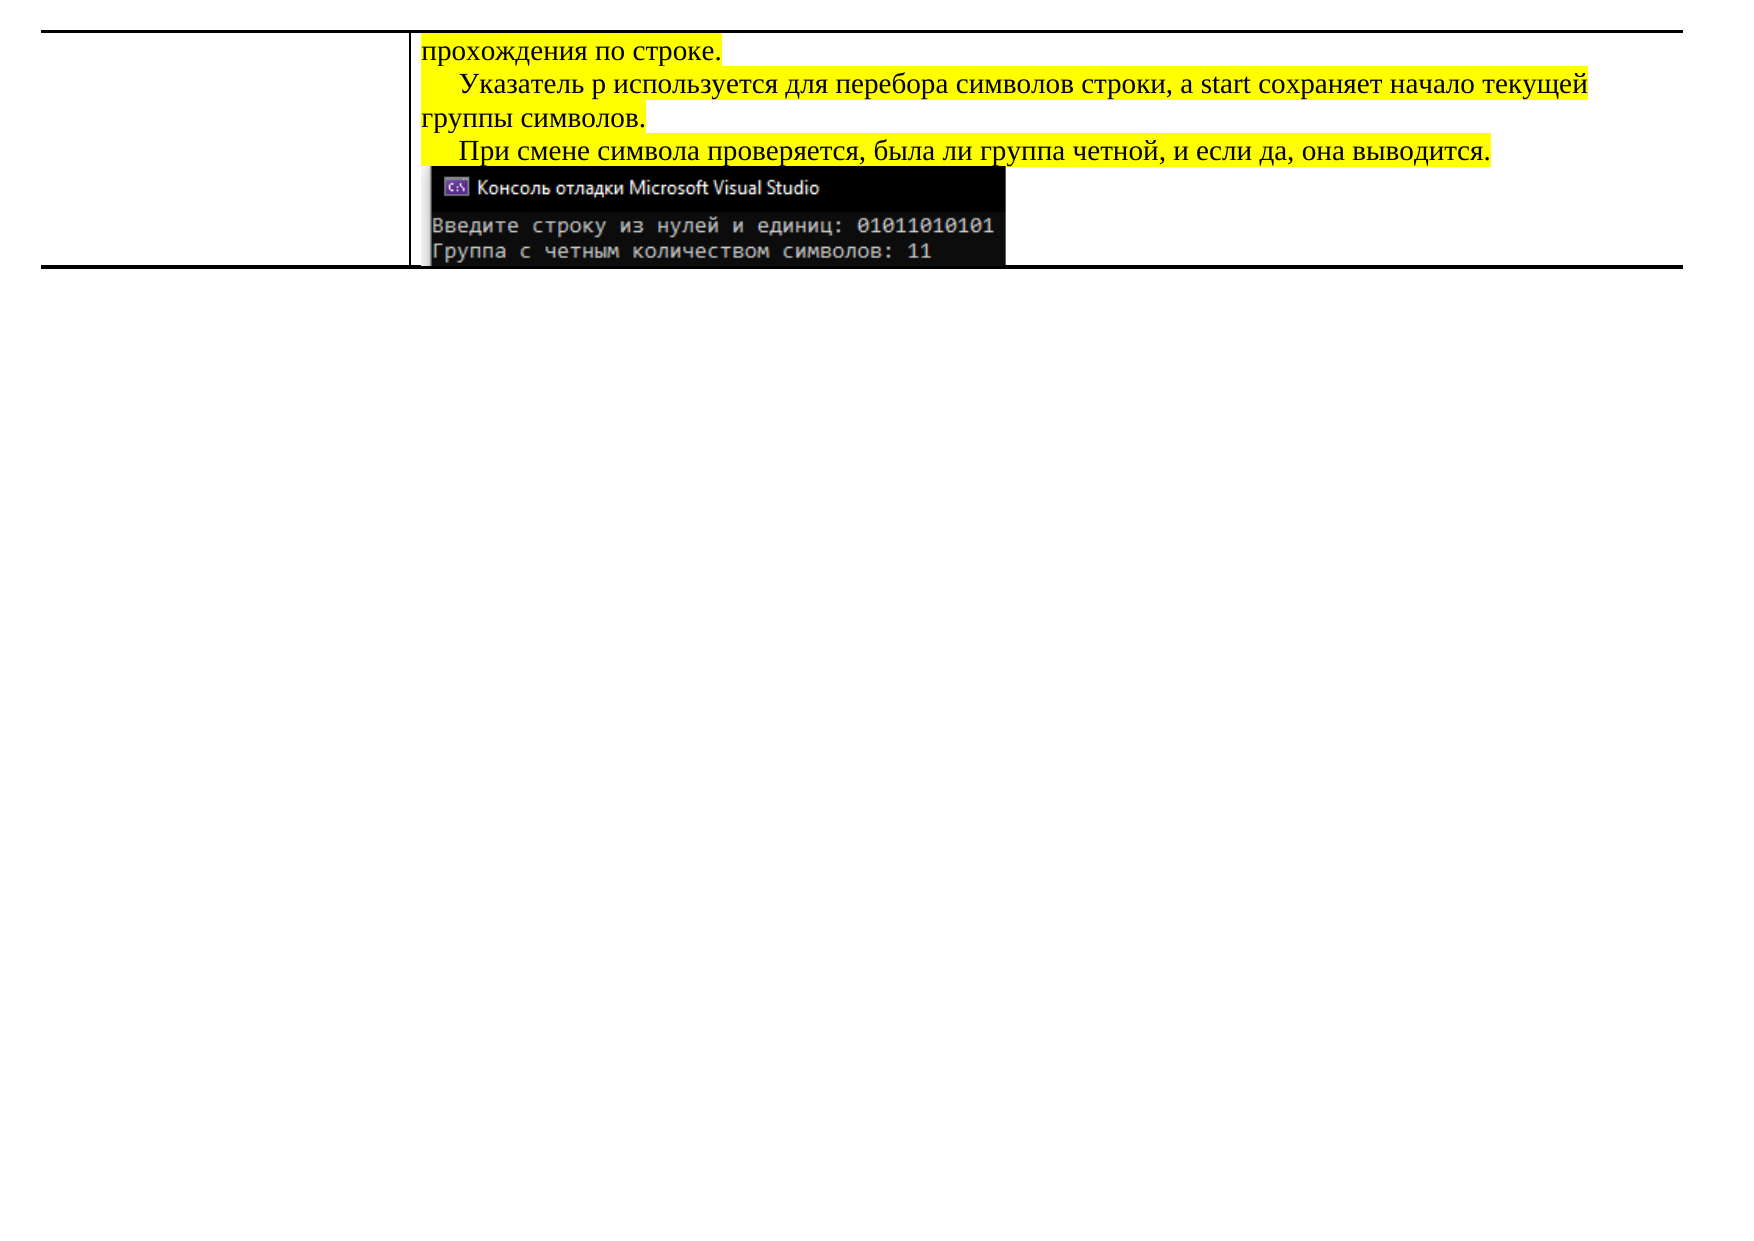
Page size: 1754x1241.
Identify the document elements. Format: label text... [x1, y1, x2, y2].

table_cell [41, 33, 409, 265]
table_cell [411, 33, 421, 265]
picture [421, 166, 1006, 266]
